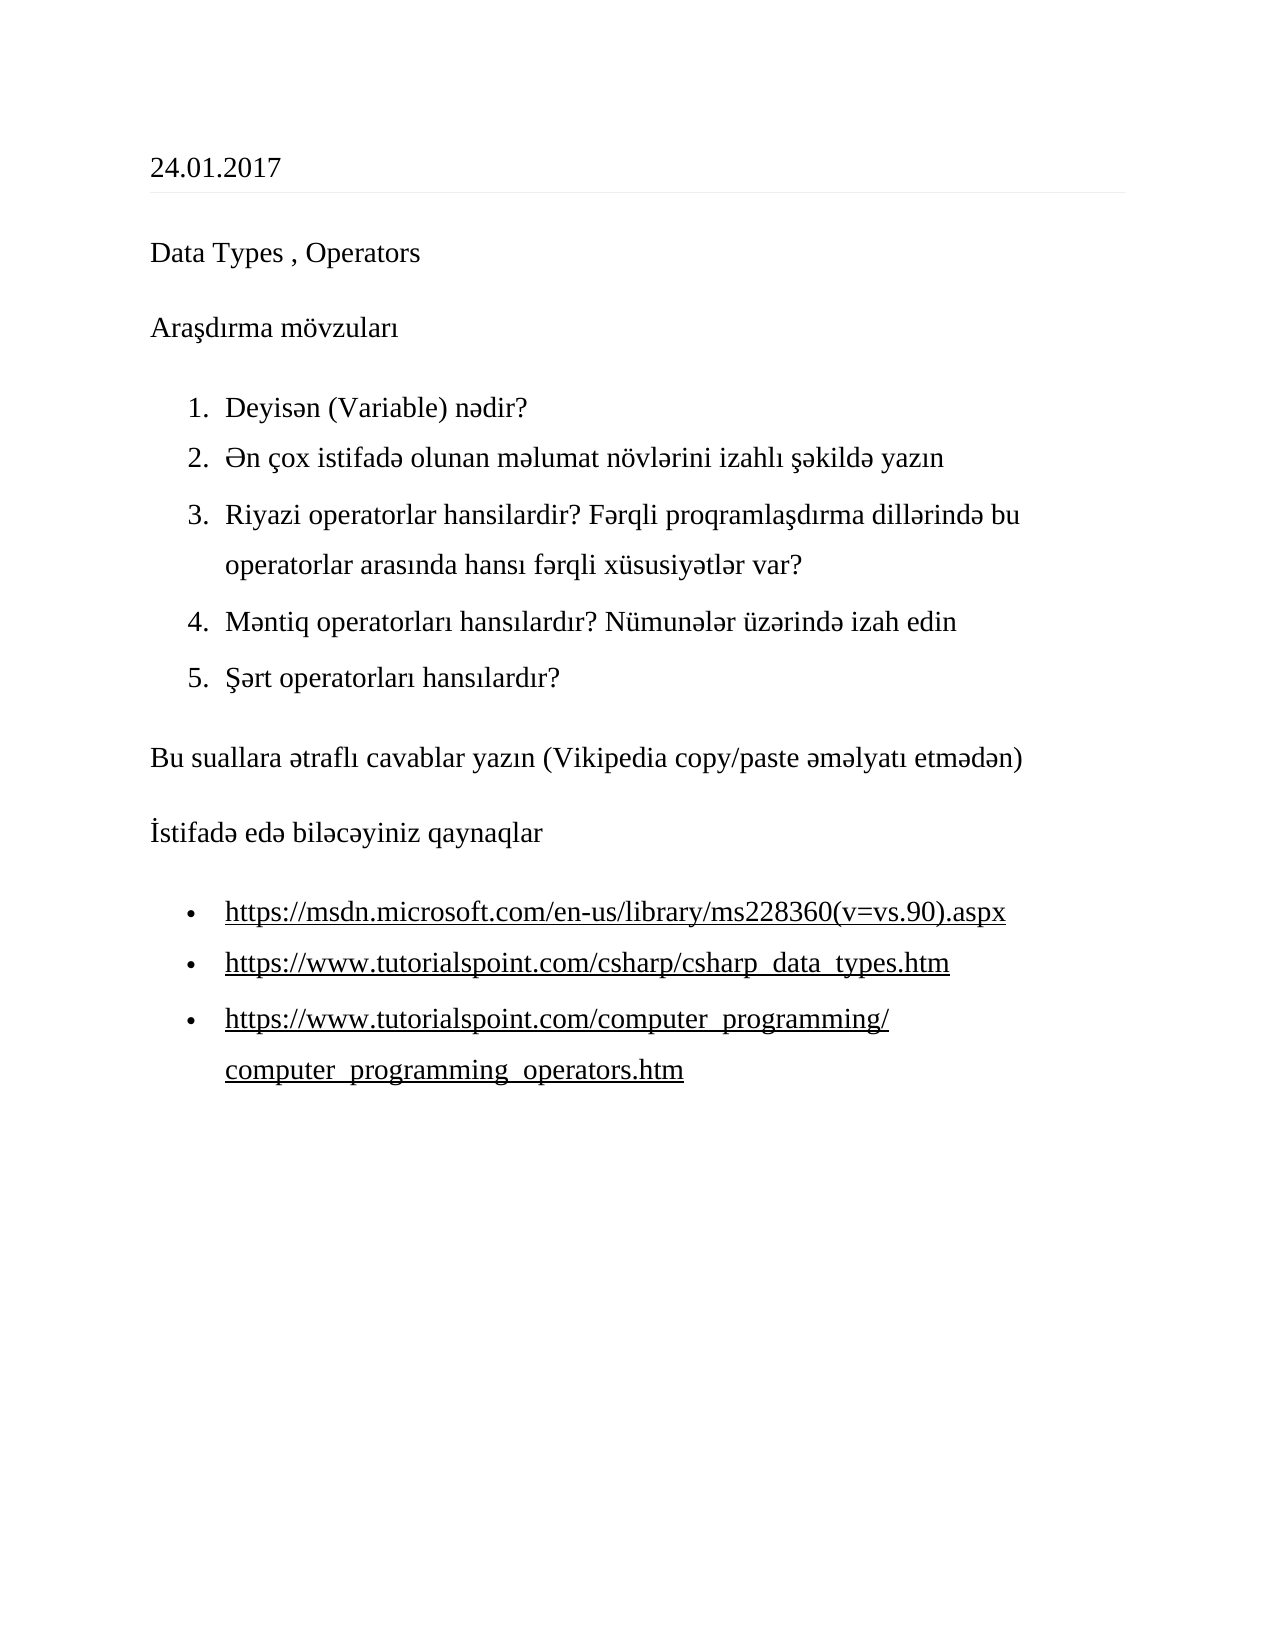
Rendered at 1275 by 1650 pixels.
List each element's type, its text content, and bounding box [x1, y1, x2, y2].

list https://msdn.microsoft.com/en-us/library/ms228360(v=vs.90).aspx [187, 894, 1125, 928]
list https://www.tutorialspoint.com/computer_programming/computer_programming_operators.htm [187, 1001, 1125, 1085]
text 24.01.2017 [150, 150, 1125, 192]
list Deyisən (Variable) nədir? [187, 390, 1125, 423]
text İstifadə edə biləcəyiniz qaynaqlar [150, 815, 1125, 849]
text Bu suallara ətraflı cavablar yazın (Vikipedia copy/paste əməlyatı etmədən) [150, 740, 1125, 773]
list Ən çox istifadə olunan məlumat növlərini izahlı şəkildə yazın [187, 440, 1125, 474]
list Məntiq operatorları hansılardır? Nümunələr üzərində izah edin [187, 604, 1125, 637]
list https://www.tutorialspoint.com/csharp/csharp_data_types.htm [187, 945, 1125, 978]
list Şərt operatorları hansılardır? [187, 660, 1125, 694]
text Araşdırma mövzuları [150, 311, 1125, 344]
text Data Types , Operators [150, 235, 1125, 269]
list Riyazi operatorlar hansilardir? Fərqli proqramlaşdırma dillərində bu operatorlar arasında hansı fərqli xüsusiyətlər var? [187, 497, 1125, 581]
